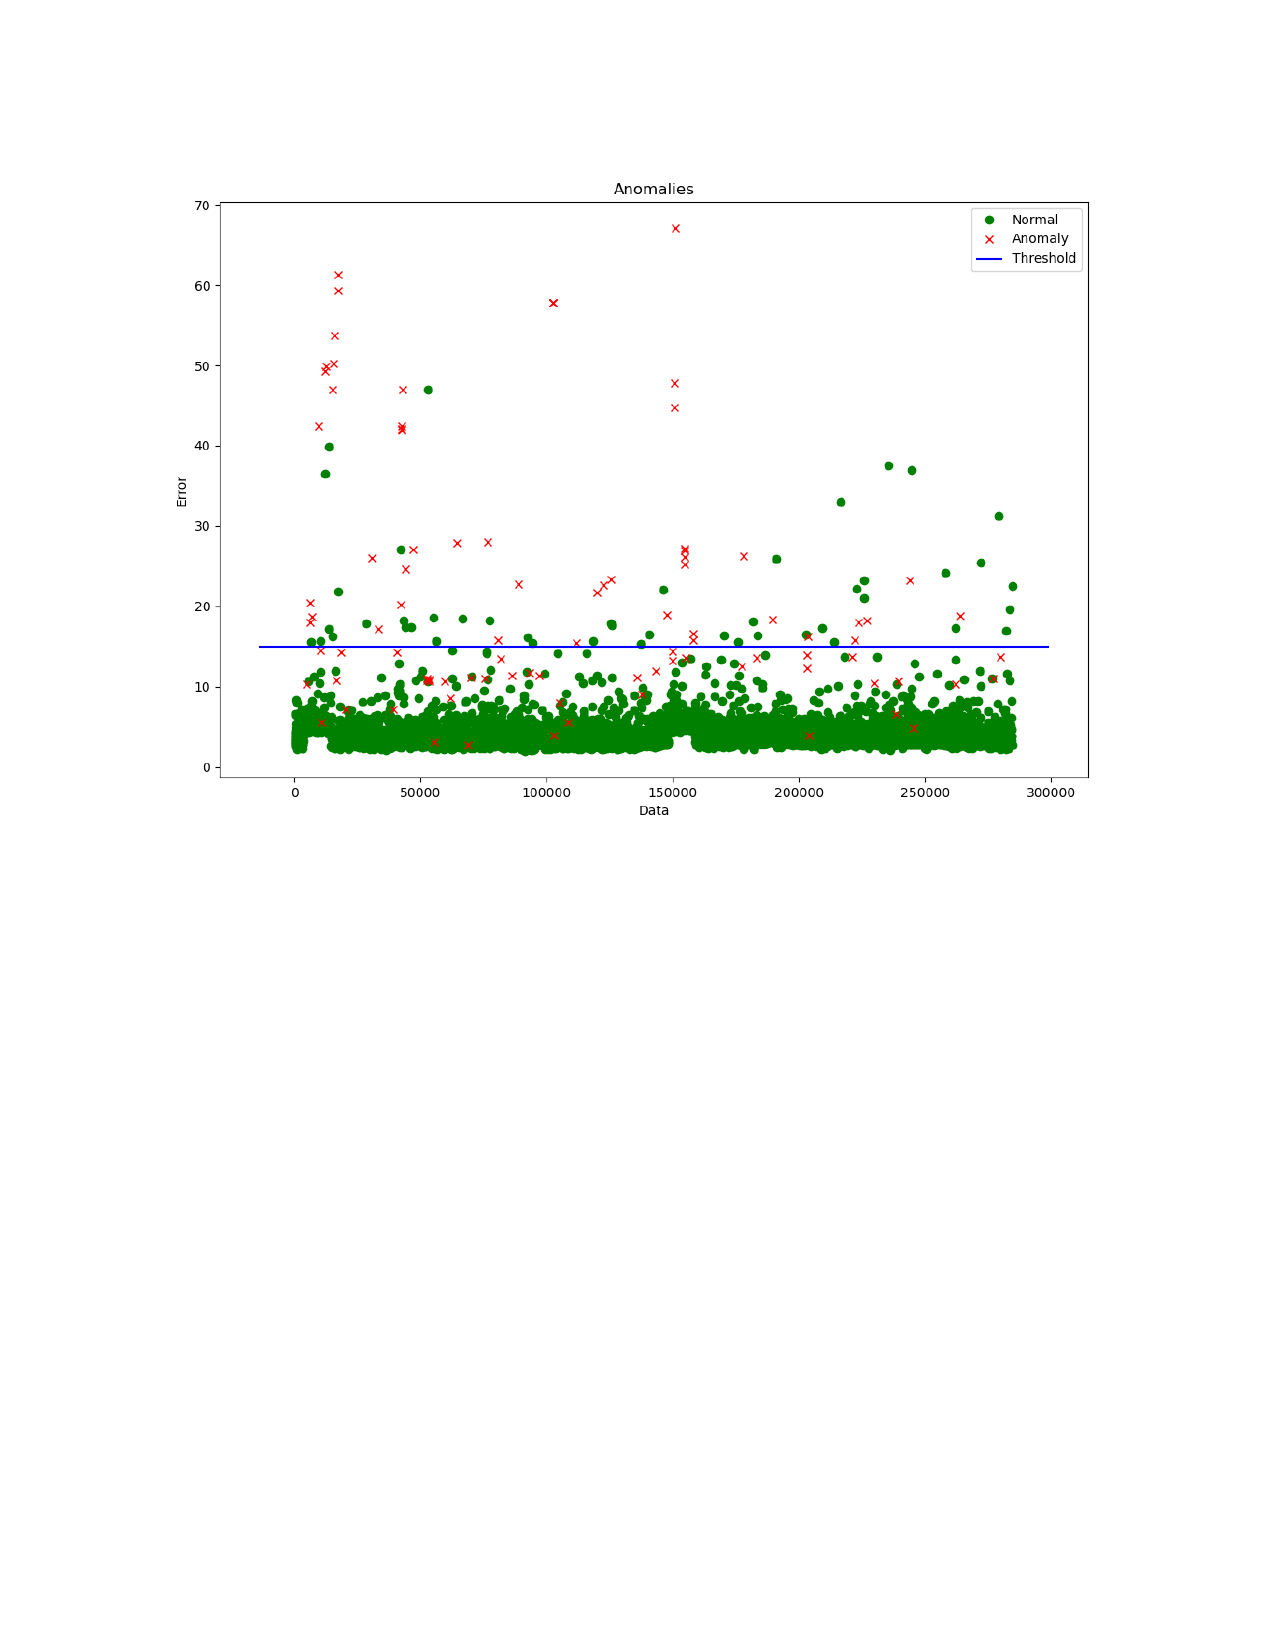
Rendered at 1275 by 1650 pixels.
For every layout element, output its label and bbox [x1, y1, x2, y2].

picture [150, 150, 1125, 835]
